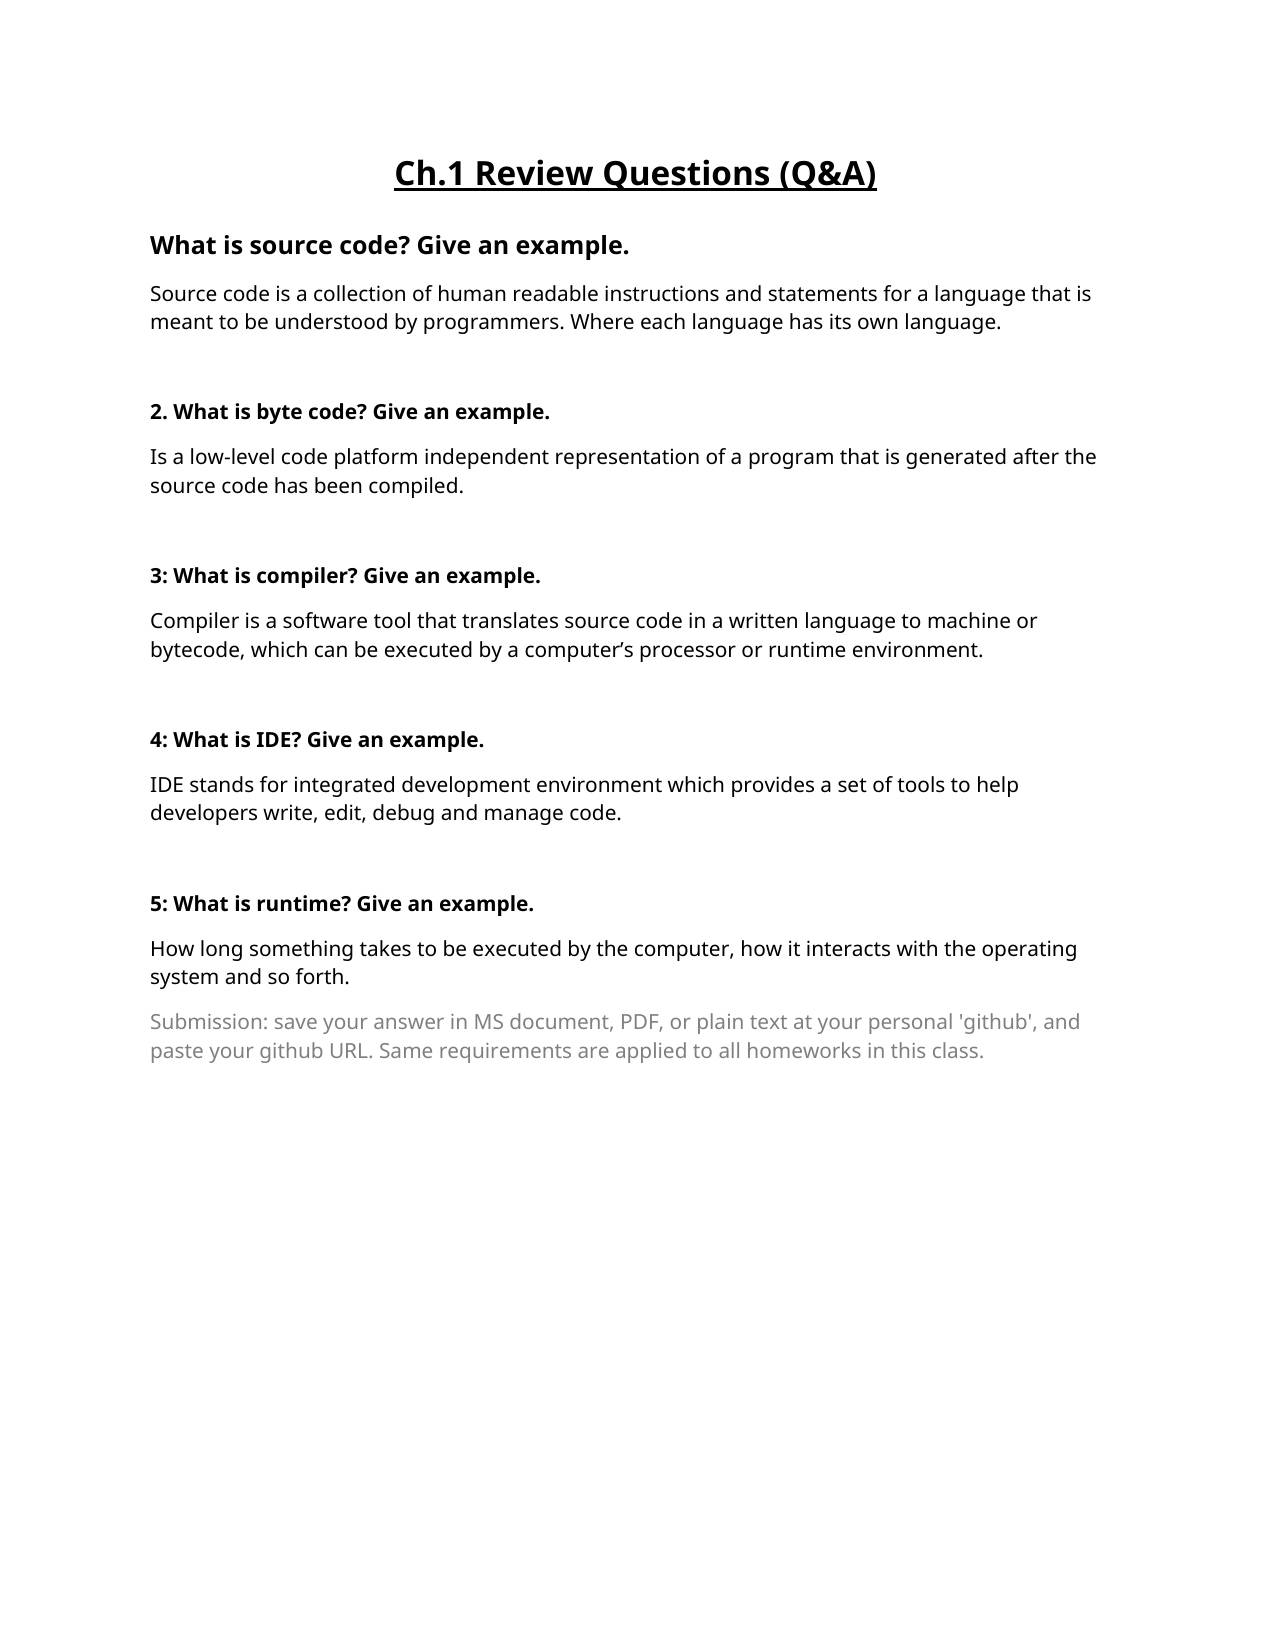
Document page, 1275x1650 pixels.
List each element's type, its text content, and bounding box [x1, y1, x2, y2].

text How long something takes to be executed by the computer, how it interacts with the operating system and so forth. [150, 934, 1125, 991]
text Is a low-level code platform independent representation of a program that is generated after the source code has been compiled. [150, 442, 1125, 499]
text 4: What is IDE? Give an example. [150, 725, 1125, 753]
text Ch.1 Review Questions (Q&A) [150, 150, 1120, 195]
text Source code is a collection of human readable instructions and statements for a language that is meant to be understood by programmers. Where each language has its own language. [150, 279, 1125, 336]
text What is source code? Give an example. [150, 228, 1125, 262]
text Submission: save your answer in MS document, PDF, or plain text at your personal 'github', and paste your github URL. Same requirements are applied to all homeworks in this class. [150, 1007, 1125, 1064]
text Compiler is a software tool that translates source code in a written language to machine or bytecode, which can be executed by a computer’s processor or runtime environment. [150, 606, 1125, 663]
text 5: What is runtime? Give an example. [150, 889, 1125, 917]
text 3: What is compiler? Give an example. [150, 561, 1125, 589]
text 2. What is byte code? Give an example. [150, 397, 1125, 426]
text IDE stands for integrated development environment which provides a set of tools to help developers write, edit, debug and manage code. [150, 770, 1125, 827]
